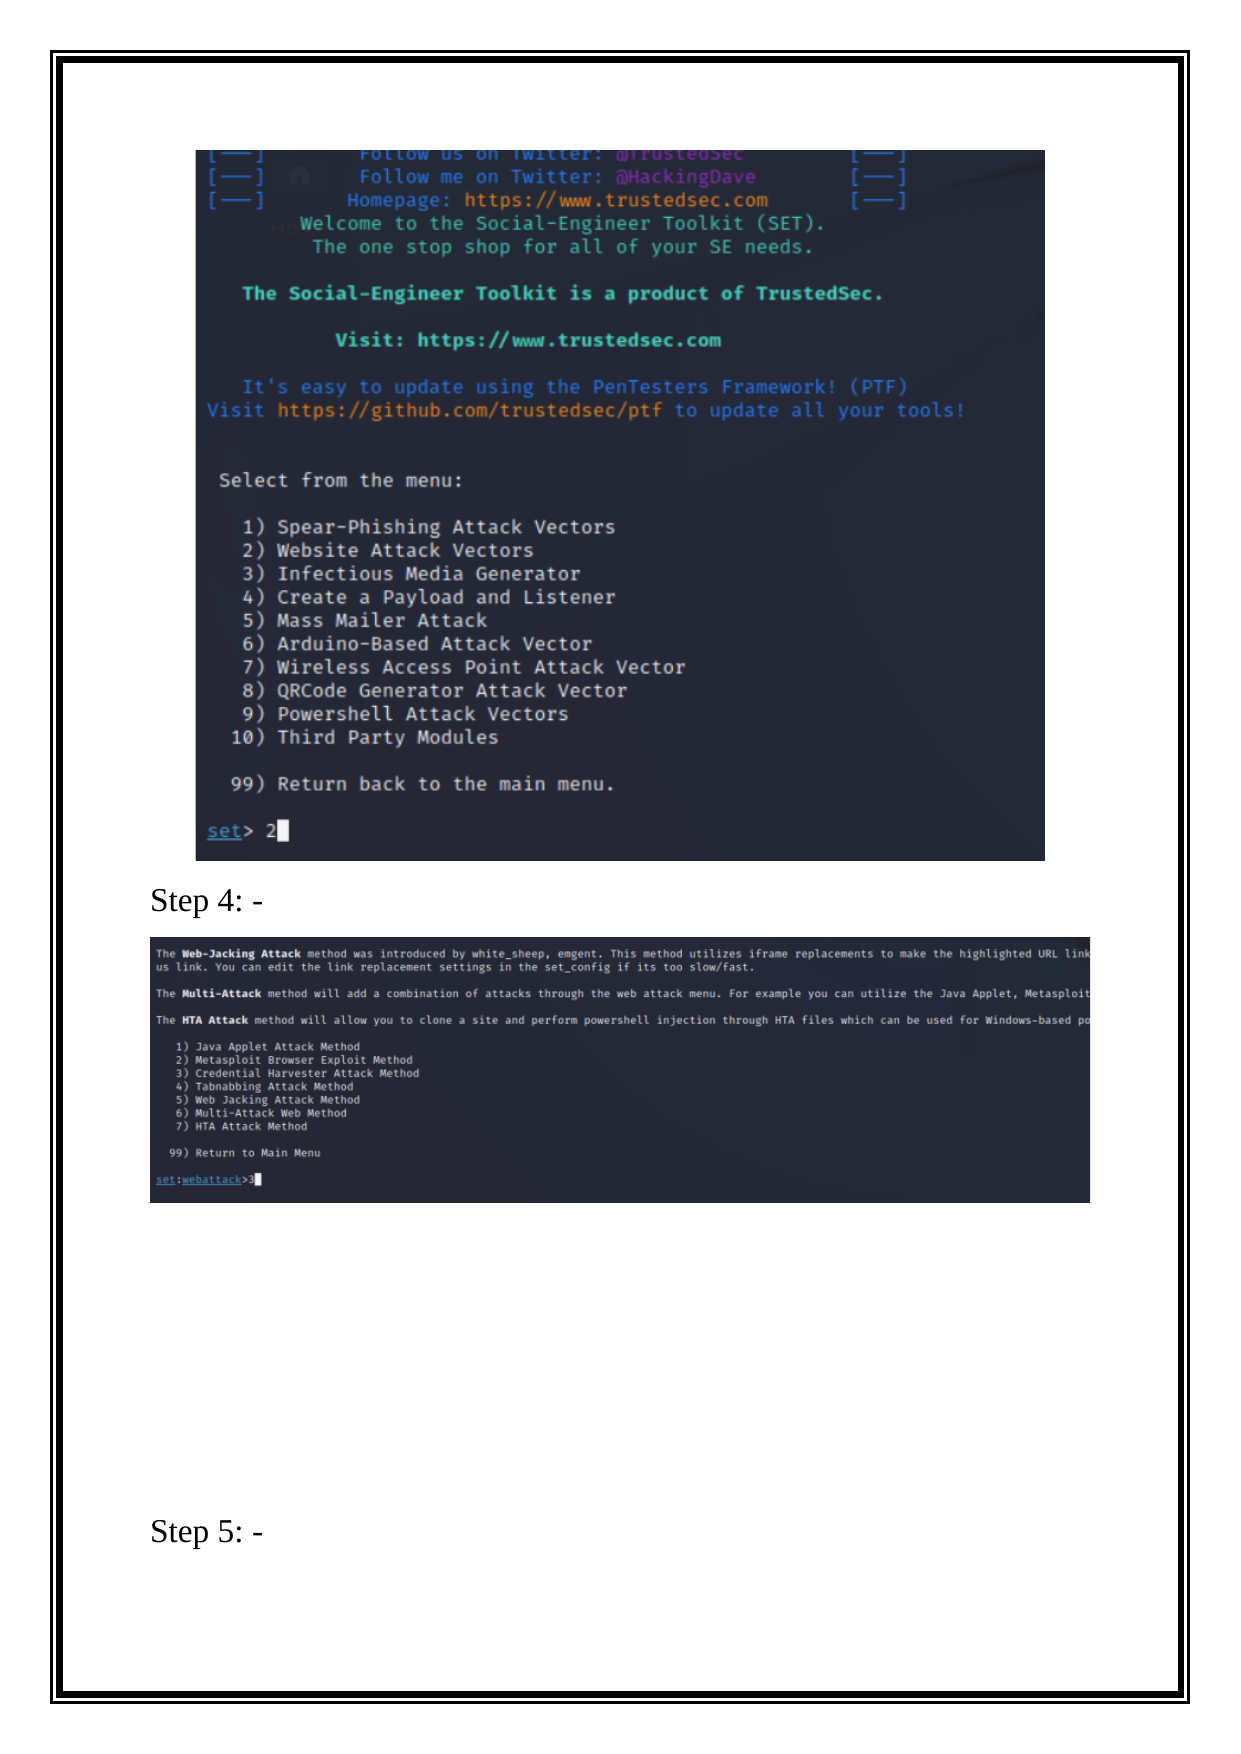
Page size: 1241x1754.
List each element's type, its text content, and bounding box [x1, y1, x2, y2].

picture [195, 150, 1045, 861]
picture [150, 937, 1091, 1203]
text Step 5: - [150, 1512, 1090, 1550]
text Step 4: - [150, 880, 1090, 918]
